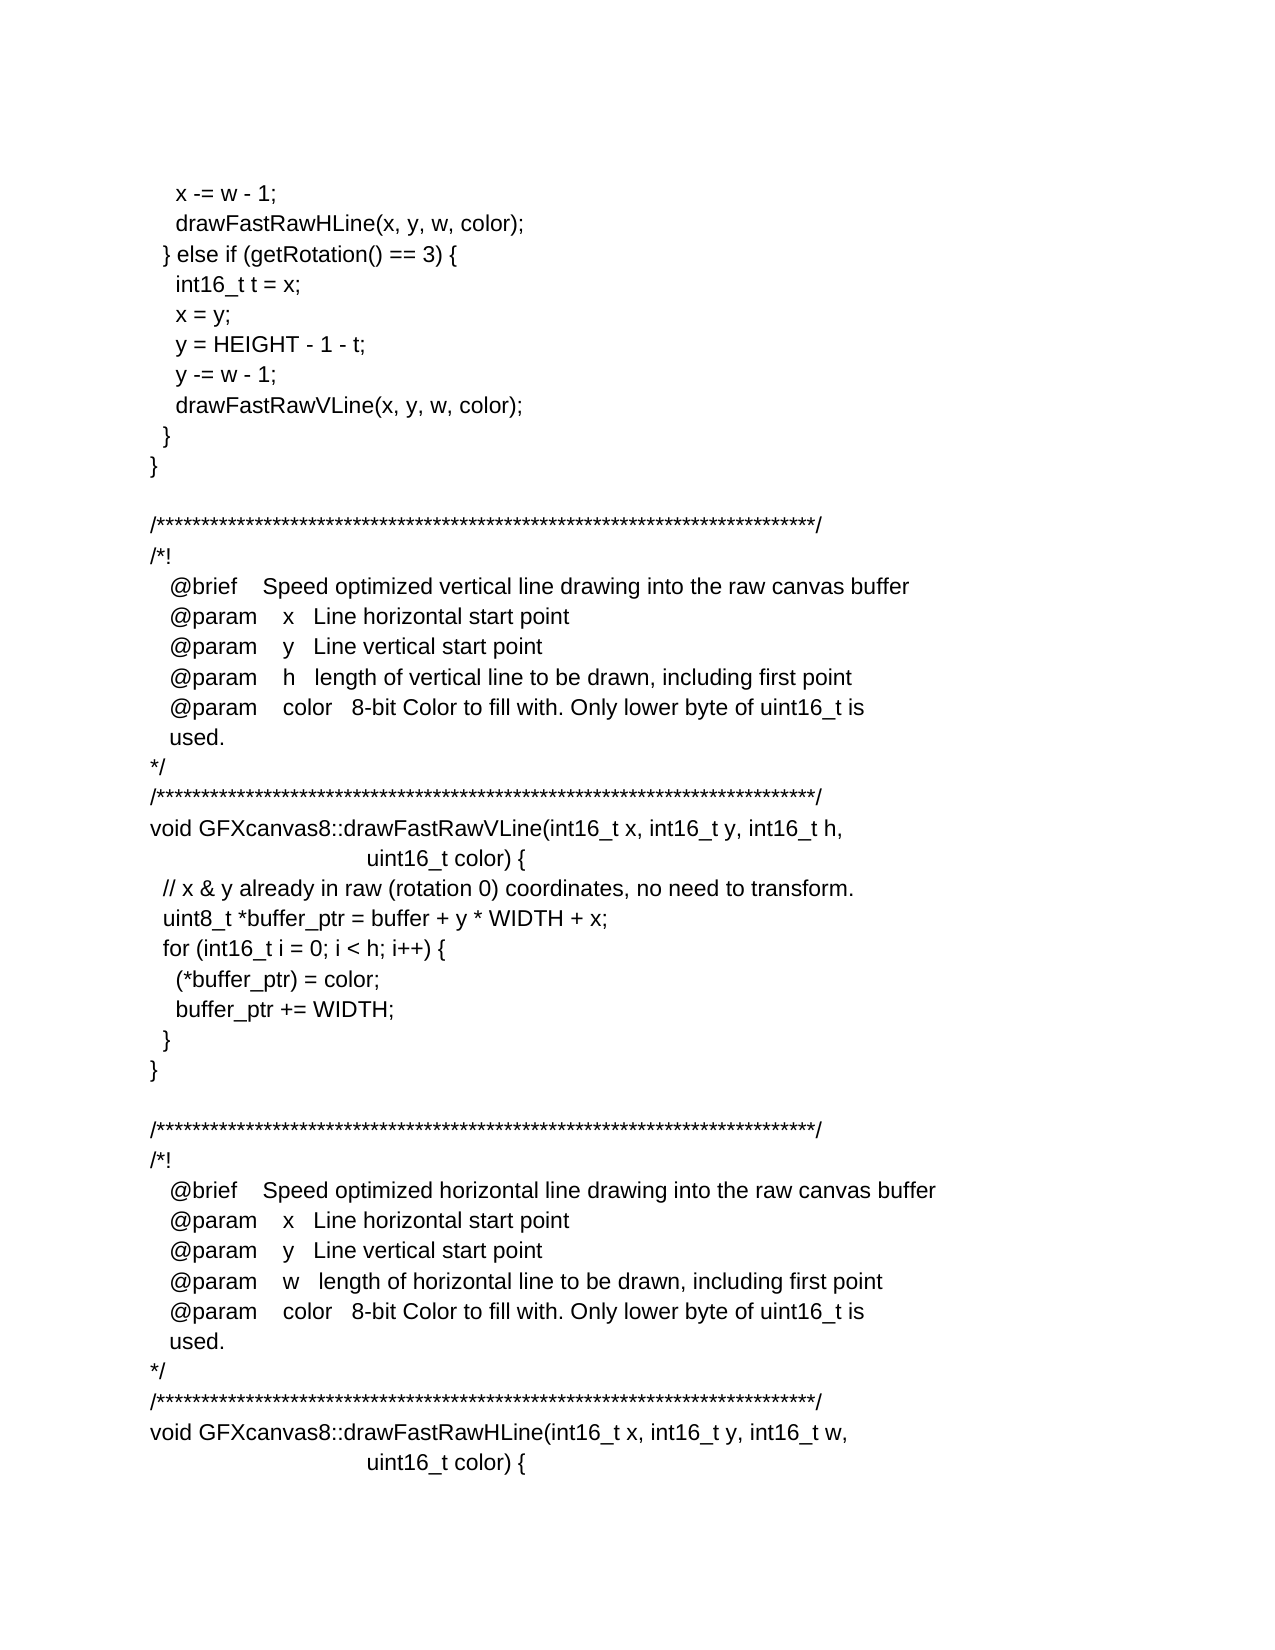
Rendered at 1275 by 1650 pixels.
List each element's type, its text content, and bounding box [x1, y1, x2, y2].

text uint8_t *buffer_ptr = buffer + y * WIDTH + x; [150, 905, 1125, 932]
text // x & y already in raw (rotation 0) coordinates, no need to transform. [150, 875, 1125, 901]
text used. [150, 724, 1125, 750]
text @param x Line horizontal start point [150, 1207, 1125, 1234]
text /*! [150, 1147, 1125, 1173]
text @param y Line vertical start point [150, 633, 1125, 660]
text } else if (getRotation() == 3) { [150, 241, 1125, 267]
text /**************************************************************************/ [150, 512, 1125, 539]
text buffer_ptr += WIDTH; [150, 996, 1125, 1022]
text } [150, 1056, 1125, 1083]
text drawFastRawVLine(x, y, w, color); [150, 392, 1125, 418]
text @param w length of horizontal line to be drawn, including first point [150, 1268, 1125, 1294]
text /*! [150, 543, 1125, 569]
text uint16_t color) { [150, 845, 1125, 871]
text void GFXcanvas8::drawFastRawHLine(int16_t x, int16_t y, int16_t w, [150, 1419, 1125, 1445]
text } [150, 452, 1125, 478]
text x = y; [150, 301, 1125, 327]
text @param color 8-bit Color to fill with. Only lower byte of uint16_t is [150, 1298, 1125, 1324]
text /**************************************************************************/ [150, 1117, 1125, 1143]
text (*buffer_ptr) = color; [150, 966, 1125, 992]
text used. [150, 1328, 1125, 1354]
text @brief Speed optimized vertical line drawing into the raw canvas buffer [150, 573, 1125, 599]
text } [150, 1026, 1125, 1052]
text uint16_t color) { [150, 1449, 1125, 1475]
text y = HEIGHT - 1 - t; [150, 331, 1125, 358]
text @param color 8-bit Color to fill with. Only lower byte of uint16_t is [150, 694, 1125, 720]
text int16_t t = x; [150, 271, 1125, 297]
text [150, 1388, 1125, 1415]
text } [150, 422, 1125, 448]
text x -= w - 1; [150, 180, 1125, 207]
text for (int16_t i = 0; i < h; i++) { [150, 935, 1125, 962]
text y -= w - 1; [150, 361, 1125, 388]
text /**************************************************************************/ [150, 784, 1125, 811]
text @param y Line vertical start point [150, 1237, 1125, 1264]
text */ [150, 1358, 1125, 1385]
text void GFXcanvas8::drawFastRawVLine(int16_t x, int16_t y, int16_t h, [150, 814, 1125, 841]
text @brief Speed optimized horizontal line drawing into the raw canvas buffer [150, 1177, 1125, 1203]
text drawFastRawHLine(x, y, w, color); [150, 210, 1125, 237]
text @param h length of vertical line to be drawn, including first point [150, 663, 1125, 690]
text */ [150, 754, 1125, 781]
text @param x Line horizontal start point [150, 603, 1125, 629]
